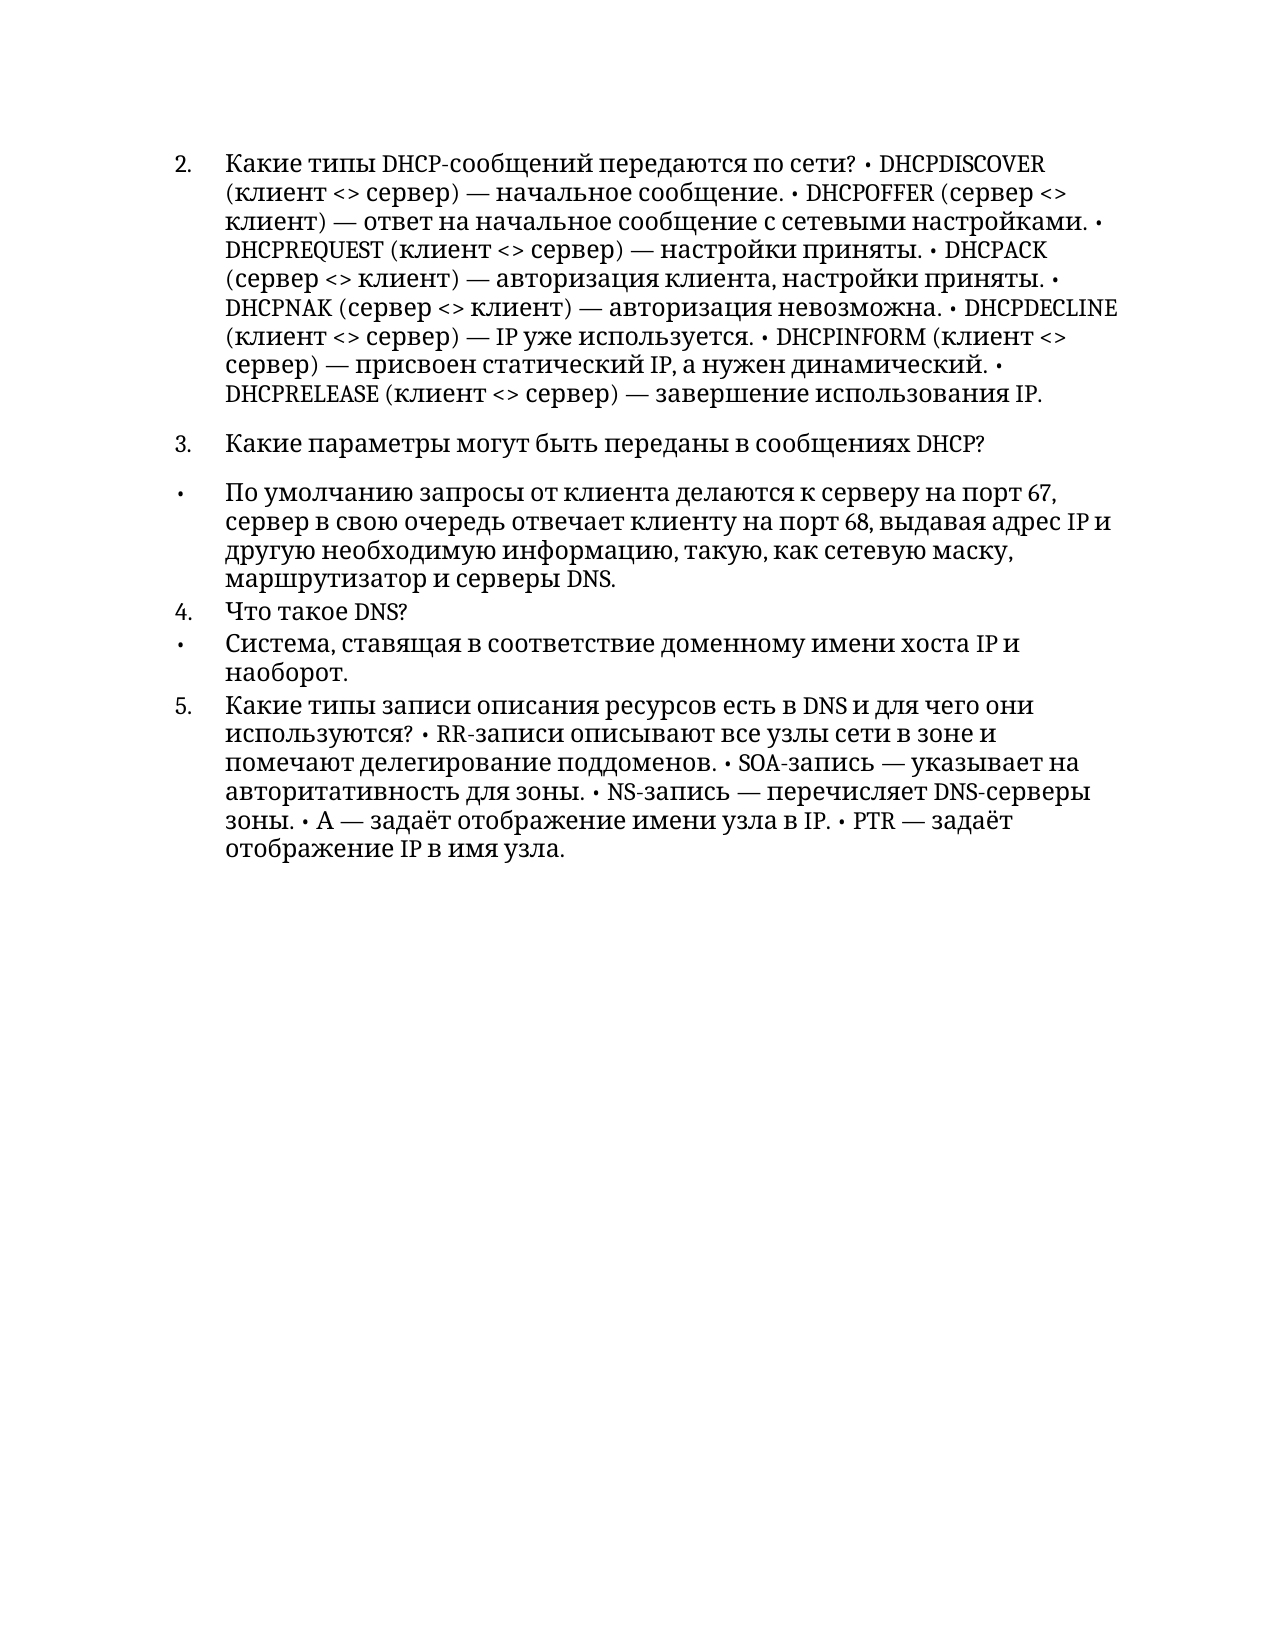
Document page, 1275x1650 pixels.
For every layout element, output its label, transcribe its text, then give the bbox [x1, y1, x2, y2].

list Какие типы записи описания ресурсов есть в DNS и для чего они используются? • RR-записи описывают все узлы сети в зоне и помечают делегирование поддоменов. • SOA-запись — указывает на авторитативность для зоны. • NS-запись — перечисляет DNS-серверы зоны. • А — задаёт отображение имени узла в IP. • PTR — задаёт отображение IP в имя узла. [175, 692, 1125, 864]
list Система, ставящая в соответствие доменному имени хоста IP и наоборот. [175, 630, 1125, 688]
list Какие типы DHCP-сообщений передаются по сети? • DHCPDISCOVER (клиент <> сервер) — начальное сообщение. • DHCPOFFER (сервер <> клиент) — ответ на начальное сообщение с сетевыми настройками. • DHCPREQUEST (клиент <> сервер) — настройки приняты. • DHCPACK (сервер <> клиент) — авторизация клиента, настройки приняты. • DHCPNAK (сервер <> клиент) — авторизация невозможна. • DHCPDECLINE (клиент <> сервер) — IP уже используется. • DHCPINFORM (клиент <> сервер) — присвоен статический IP, а нужен динамический. • DHCPRELEASE (клиент <> сервер) — завершение использования IP. [175, 150, 1125, 409]
list По умолчанию запросы от клиента делаются к серверу на порт 67, сервер в свою очередь отвечает клиенту на порт 68, выдавая адрес IP и другую необходимую информацию, такую, как сетевую маску, маршрутизатор и серверы DNS. [175, 479, 1125, 594]
list Какие параметры могут быть переданы в сообщениях DHCP? [175, 429, 1125, 458]
list Что такое DNS? [175, 598, 1125, 627]
